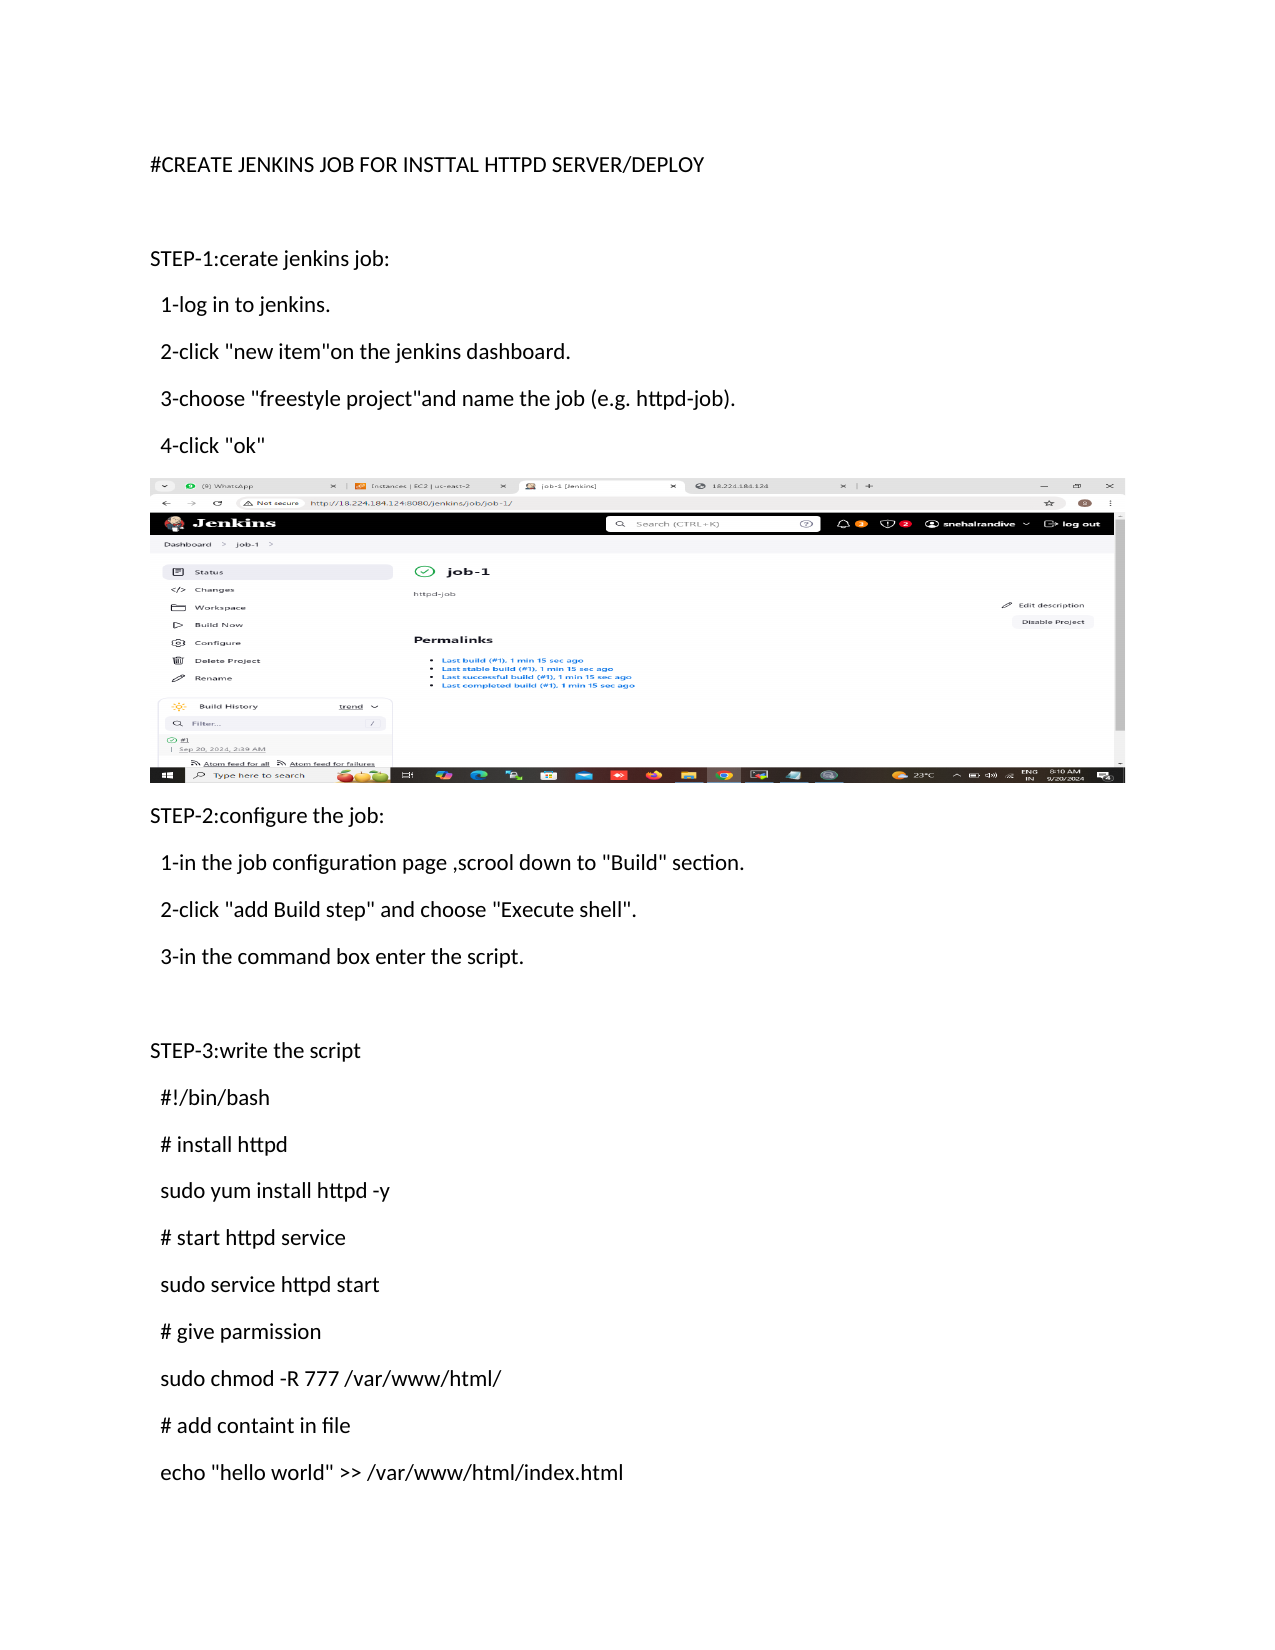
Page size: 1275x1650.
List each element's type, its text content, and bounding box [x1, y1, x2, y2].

text echo "hello world" >> /var/www/html/index.html [150, 1458, 1125, 1486]
text #CREATE JENKINS JOB FOR INSTTAL HTTPD SERVER/DEPLOY [150, 150, 1125, 178]
text sudo chmod -R 777 /var/www/html/ [150, 1364, 1125, 1392]
text # give parmission [150, 1317, 1125, 1345]
text 2-click "new item"on the jenkins dashboard. [150, 337, 1125, 366]
text # start httpd service [150, 1223, 1125, 1252]
text # install httpd [150, 1130, 1125, 1158]
text 2-click "add Build step" and choose "Execute shell". [150, 895, 1125, 923]
text 3-choose "freestyle project"and name the job (e.g. httpd-job). [150, 384, 1125, 412]
text 4-click "ok" [150, 431, 1125, 459]
text sudo yum install httpd -y [150, 1177, 1125, 1205]
text # add containt in file [150, 1411, 1125, 1439]
text sudo service httpd start [150, 1270, 1125, 1298]
text #!/bin/bash [150, 1083, 1125, 1111]
picture [150, 478, 1125, 783]
text 3-in the command box enter the script. [150, 942, 1125, 970]
text STEP-1:cerate jenkins job: [150, 244, 1125, 272]
text STEP-2:configure the job: [150, 802, 1125, 830]
text STEP-3:write the script [150, 1036, 1125, 1064]
text 1-log in to jenkins. [150, 291, 1125, 319]
text 1-in the job configuration page ,scrool down to "Build" section. [150, 848, 1125, 877]
